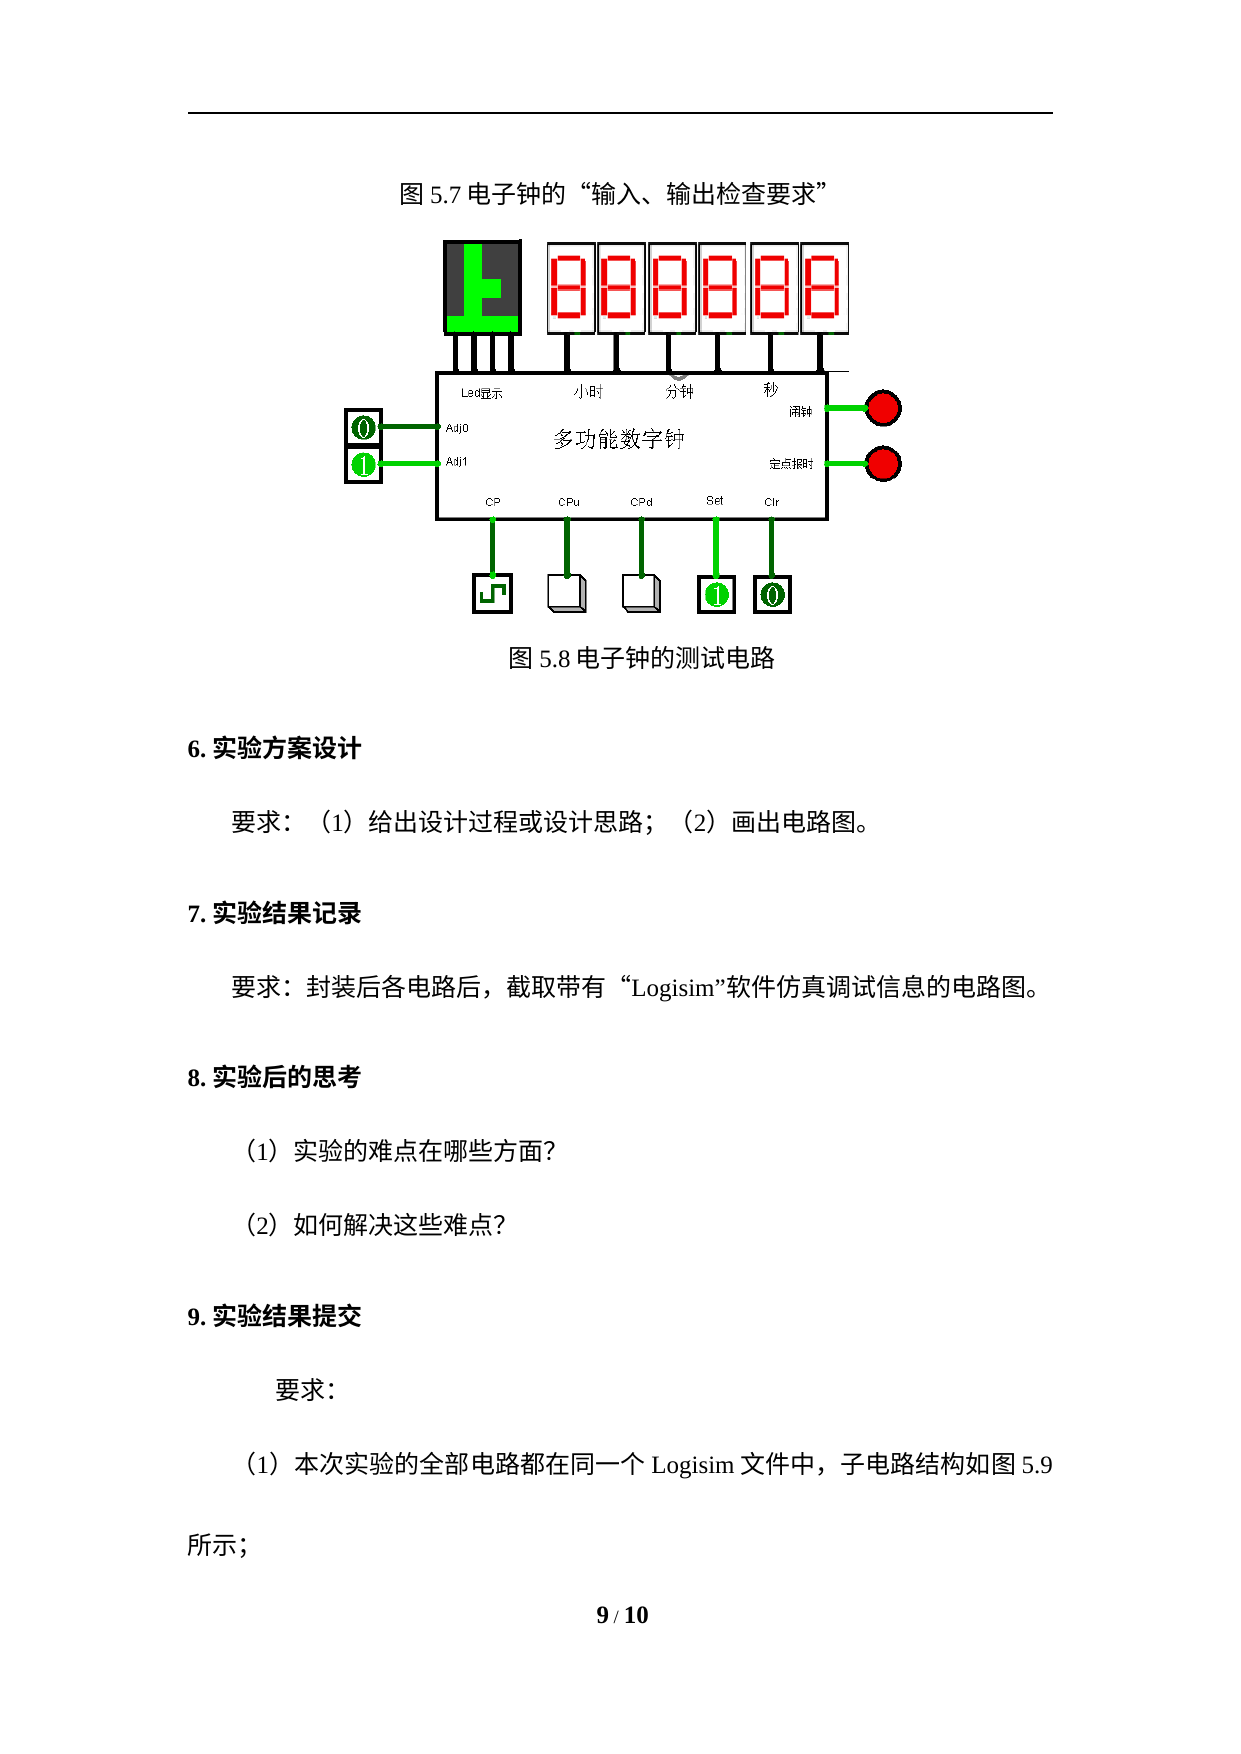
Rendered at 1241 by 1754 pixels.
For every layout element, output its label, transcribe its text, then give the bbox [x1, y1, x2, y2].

text 图 5.8电子钟的测试电路 [187, 624, 1053, 689]
text （1）实验的难点在哪些方面？ [187, 1117, 1053, 1182]
subtitle 6. 实验方案设计 [187, 714, 1053, 779]
text 要求：封装后各电路后，截取带有“Logisim”软件仿真调试信息的电路图。 [187, 953, 1053, 1018]
subtitle 8. 实验后的思考 [187, 1043, 1053, 1108]
text （2）如何解决这些难点？ [187, 1191, 1053, 1256]
text （1）本次实验的全部电路都在同一个Logisim文件中，子电路结构如图5.9所示； [187, 1430, 1053, 1576]
text 要求：（1）给出设计过程或设计思路；（2）画出电路图。 [187, 788, 1053, 853]
text 要求： [187, 1356, 1053, 1421]
subtitle 7. 实验结果记录 [187, 879, 1053, 944]
picture [337, 234, 904, 620]
subtitle 9. 实验结果提交 [187, 1282, 1053, 1347]
text 图 5.7电子钟的“输入、输出检查要求” [187, 160, 1053, 225]
